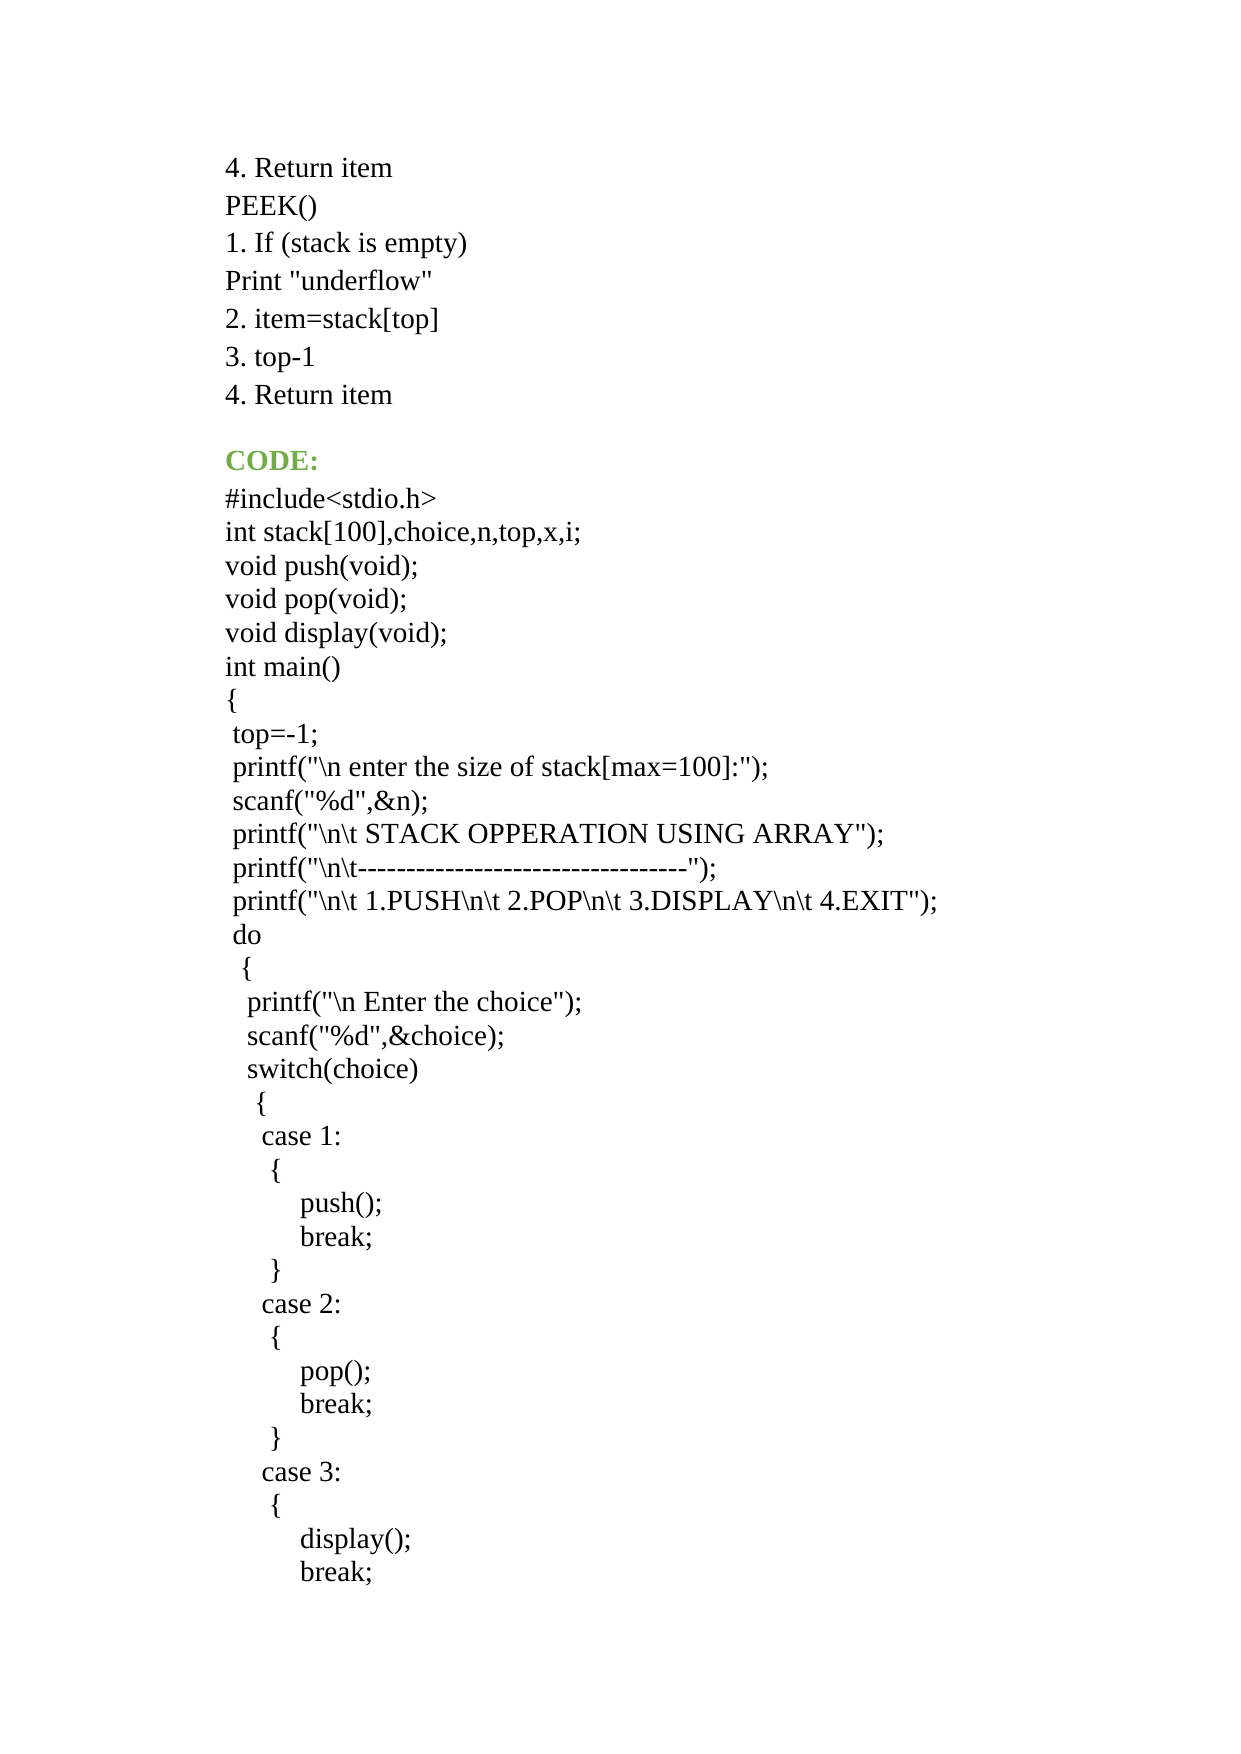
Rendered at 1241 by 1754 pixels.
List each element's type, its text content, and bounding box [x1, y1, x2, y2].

text push(); [225, 1185, 1090, 1219]
text } [225, 1252, 1090, 1286]
text { [225, 1085, 1090, 1118]
text { [225, 682, 1090, 716]
text 4. Return item [225, 150, 1090, 183]
text { [225, 951, 1090, 984]
text 2. item=stack[top] [225, 301, 1090, 335]
text scanf("%d",&choice); [225, 1018, 1090, 1051]
text printf("\n Enter the choice"); [225, 984, 1090, 1018]
text { [225, 1152, 1090, 1185]
text PEEK() [225, 188, 1090, 221]
text int stack[100],choice,n,top,x,i; [225, 514, 1090, 548]
text Print "underflow" [225, 263, 1090, 297]
text CODE: [225, 443, 1090, 477]
text 3. top-1 [225, 339, 1090, 373]
text int main() [225, 649, 1090, 682]
text } [225, 1420, 1090, 1454]
text case 2: [225, 1286, 1090, 1319]
text break; [225, 1554, 1090, 1588]
text case 3: [225, 1454, 1090, 1487]
text 1. If (stack is empty) [225, 226, 1090, 259]
text scanf("%d",&n); [225, 783, 1090, 816]
text void push(void); [225, 548, 1090, 582]
text do [225, 917, 1090, 951]
text top=-1; [225, 716, 1090, 749]
text void display(void); [225, 615, 1090, 649]
text switch(choice) [225, 1051, 1090, 1085]
text printf("\n\t 1.PUSH\n\t 2.POP\n\t 3.DISPLAY\n\t 4.EXIT"); [225, 883, 1090, 917]
text { [225, 1319, 1090, 1353]
text { [225, 1487, 1090, 1521]
text void pop(void); [225, 582, 1090, 615]
text break; [225, 1387, 1090, 1420]
text 4. Return item [225, 377, 1090, 410]
text printf("\n\t----------------------------------"); [225, 850, 1090, 883]
text printf("\n enter the size of stack[max=100]:"); [225, 749, 1090, 783]
text printf("\n\t STACK OPPERATION USING ARRAY"); [225, 816, 1090, 850]
text case 1: [225, 1118, 1090, 1152]
text #include<stdio.h> [225, 481, 1090, 514]
text break; [225, 1219, 1090, 1252]
text pop(); [225, 1353, 1090, 1387]
text display(); [225, 1521, 1090, 1554]
